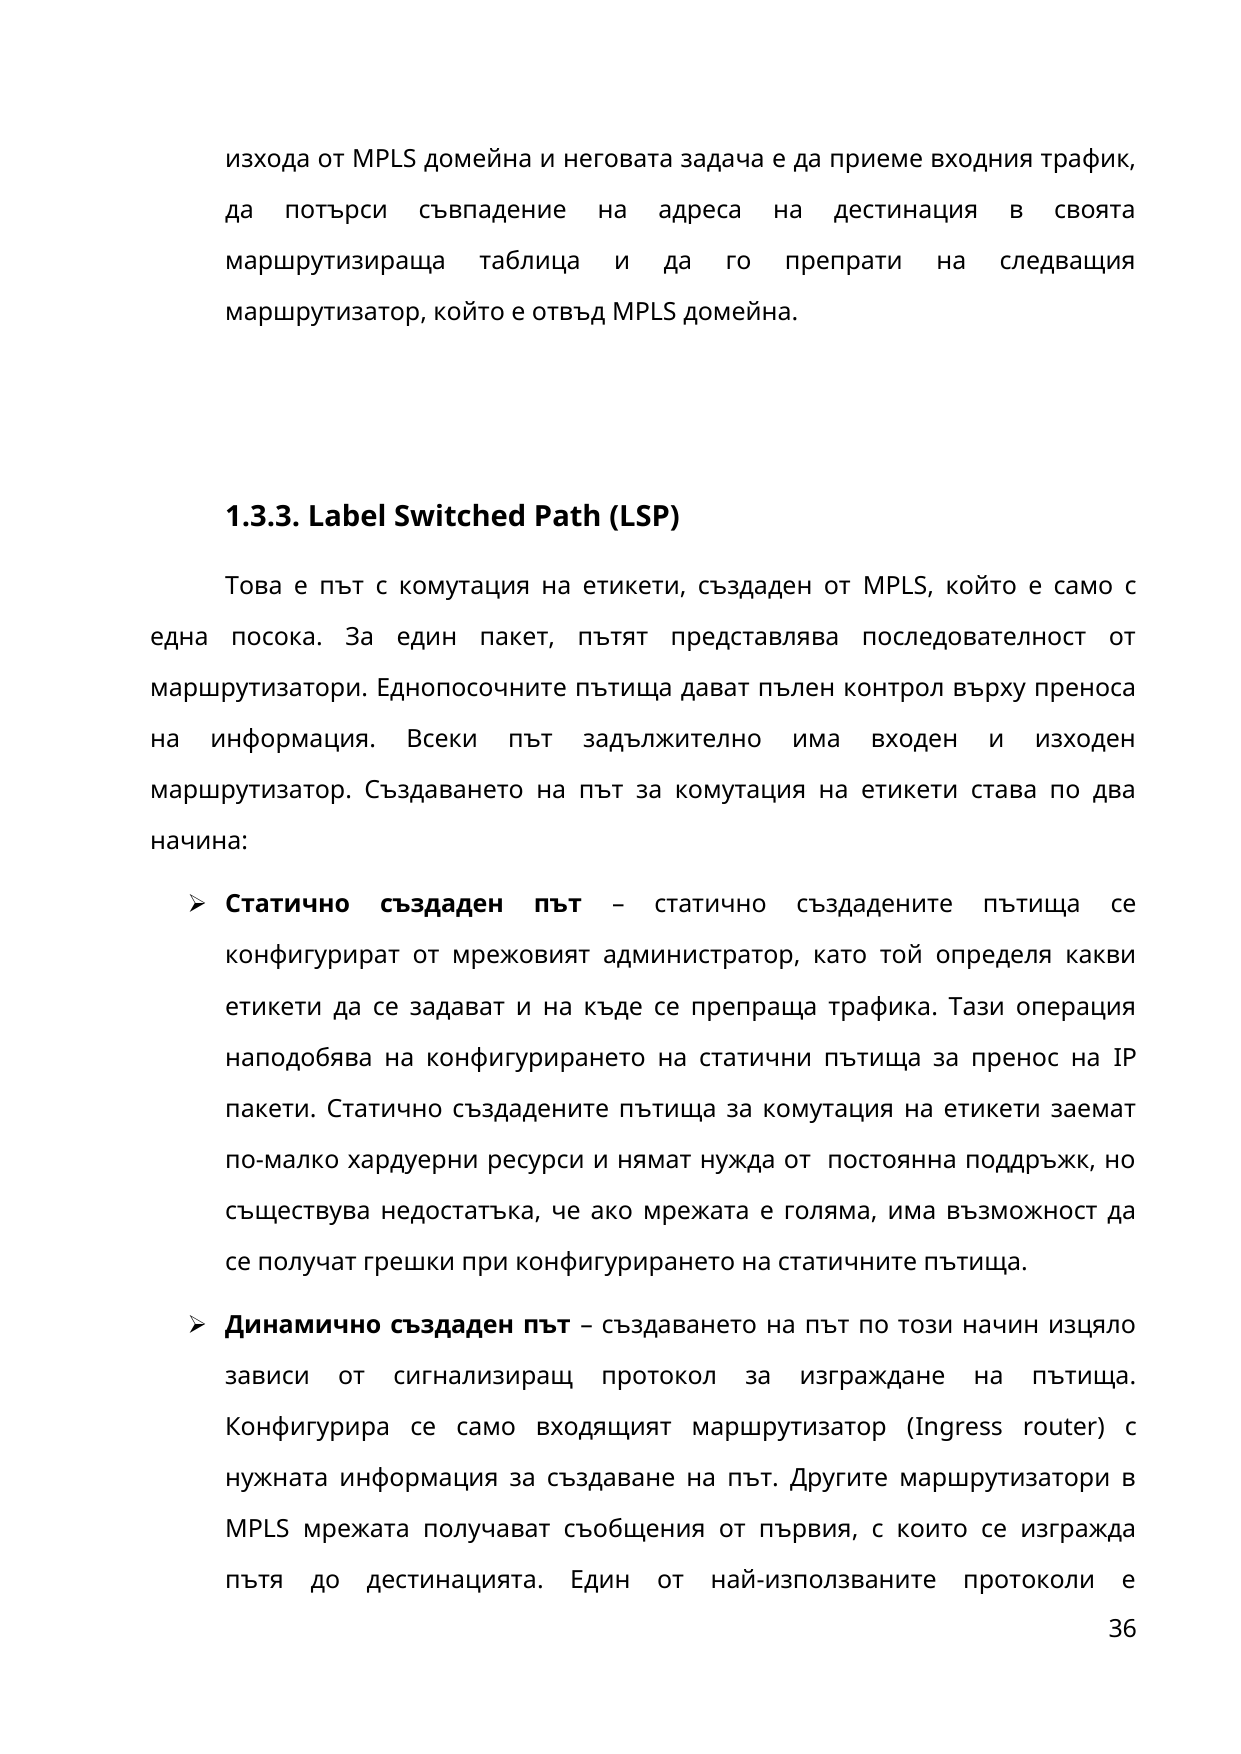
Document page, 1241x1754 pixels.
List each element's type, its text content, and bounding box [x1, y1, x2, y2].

text Това е път с комутация на етикети, създаден от MPLS, който е само с една посока. За един пакет, пътят представлява последователност от маршрутизатори. Еднопосочните пътища дават пълен контрол върху преноса на информация. Всеки път задължително има входен и изходен маршрутизатор. Създаването на път за комутация на етикети става по два начина: [150, 567, 1137, 857]
list Статично създаден път – статично създадените пътища се конфигурират от мрежовият администратор, като той определя какви етикети да се задават и на къде се препраща трафика. Тази операция наподобява на конфигурирането на статични пътища за пренос на IP пакети. Статично създадените пътища за комутация на етикети заемат по-малко хардуерни ресурси и нямат нужда от постоянна поддръжк, но съществува недостатъка, че ако мрежата е голяма, има възможност да се получат грешки при конфигурирането на статичните пътища. [187, 886, 1137, 1277]
text 1.3.3. Label Switched Path (LSP) [150, 495, 1137, 535]
